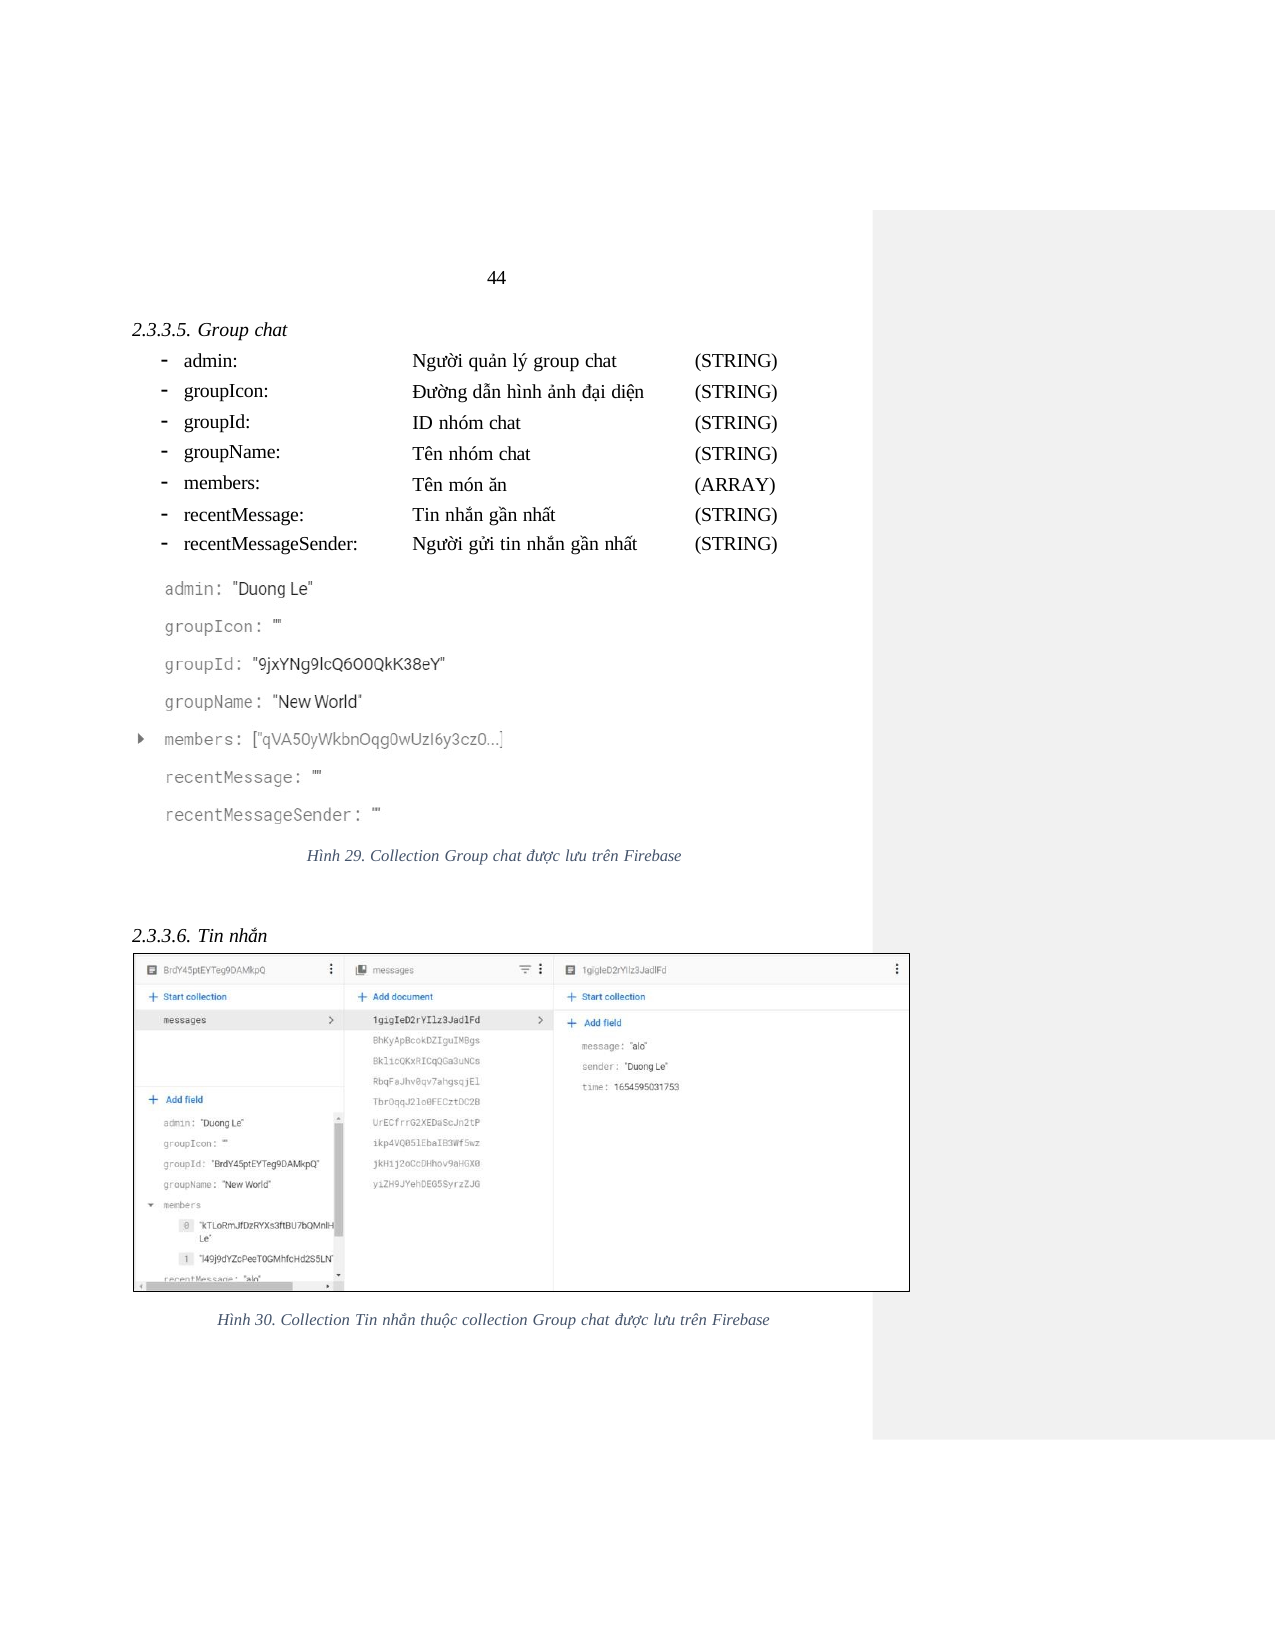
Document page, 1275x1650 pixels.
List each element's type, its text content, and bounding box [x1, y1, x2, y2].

picture [134, 954, 909, 1291]
table_header Người quản lý group chat [391, 346, 669, 374]
table_cell (STRING) [670, 529, 783, 557]
table_cell  groupId: [155, 405, 391, 436]
picture [137, 581, 503, 824]
table_header  admin: [155, 346, 391, 374]
table_cell  groupName: [155, 436, 391, 467]
table_cell Tin nhắn gần nhất [391, 498, 669, 528]
table_cell Tên món ăn [391, 467, 669, 498]
table_cell  groupIcon: [155, 375, 391, 405]
table_cell (STRING) [670, 405, 783, 436]
list Group chat [132, 318, 1275, 341]
table_cell  members: [155, 467, 391, 498]
table_cell Đường dẫn hình ảnh đại diện [391, 375, 669, 405]
table_cell  recentMessageSender: [155, 529, 391, 557]
table_cell (STRING) [670, 436, 783, 467]
table_cell  recentMessage: [155, 498, 391, 528]
table_cell Người gửi tin nhắn gần nhất [391, 529, 669, 557]
table_cell Tên nhóm chat [391, 436, 669, 467]
table_cell (STRING) [670, 498, 783, 528]
table_header (STRING) [670, 346, 783, 374]
table_cell ID nhóm chat [391, 405, 669, 436]
table_cell (ARRAY) [670, 467, 783, 498]
text Hình 29. Collection Group chat được lưu trên Firebase [307, 846, 1275, 865]
table_cell (STRING) [670, 375, 783, 405]
list Tin nhắn [132, 924, 1275, 947]
